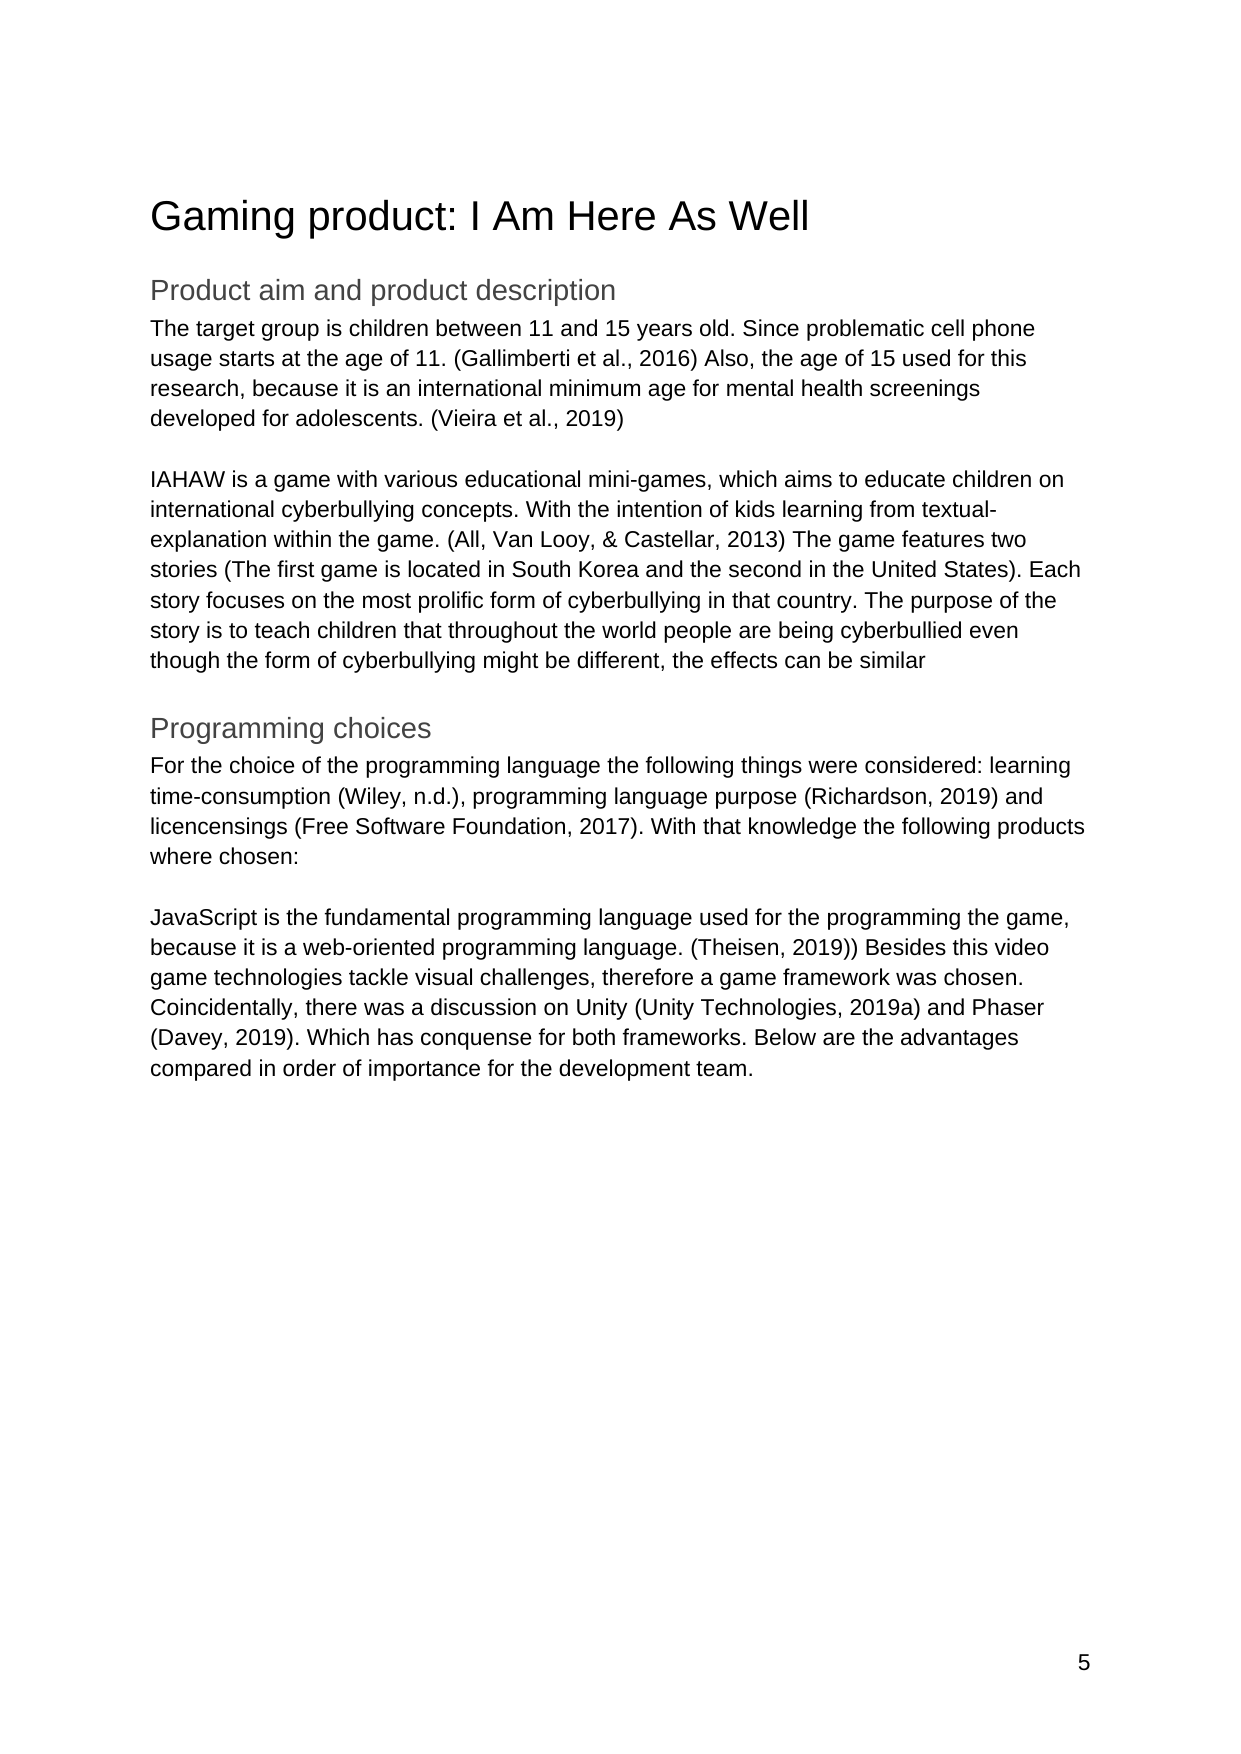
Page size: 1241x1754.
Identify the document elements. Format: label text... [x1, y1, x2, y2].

text JavaScript is the fundamental programming language used for the programming the game, because it is a web-oriented programming language. (Theisen, 2019)) Besides this video game technologies tackle visual challenges, therefore a game framework was chosen. Coincidentally, there was a discussion on Unity (Unity Technologies, 2019a) and Phaser (Davey, 2019). Which has conquense for both frameworks. Below are the advantages compared in order of importance for the development team. [150, 903, 1090, 1081]
subtitle Programming choices [150, 711, 1090, 744]
text For the choice of the programming language the following things were considered: learning time-consumption (Wiley, n.d.), programming language purpose (Richardson, 2019) and licencensings (Free Software Foundation, 2017). With that knowledge the following products where chosen: [150, 752, 1090, 869]
text IAHAW is a game with various educational mini-games, which aims to educate children on international cyberbullying concepts. With the intention of kids learning from textual-explanation within the game. (All, Van Looy, & Castellar, 2013) The game features two stories (The first game is located in South Korea and the second in the United States). Each story focuses on the most prolific form of cyberbullying in that country. The purpose of the story is to teach children that throughout the world people are being cyberbullied even though the form of cyberbullying might be different, the effects can be similar [150, 466, 1090, 673]
text The target group is children between 11 and 15 years old. Since problematic cell phone usage starts at the age of 11. (Gallimberti et al., 2016) Also, the age of 15 used for this research, because it is an international minimum age for mental health screenings developed for adolescents. (Vieira et al., 2019) [150, 315, 1090, 432]
subtitle Product aim and product description [150, 273, 1090, 306]
subtitle Gaming product: I Am Here As Well [150, 192, 1090, 239]
